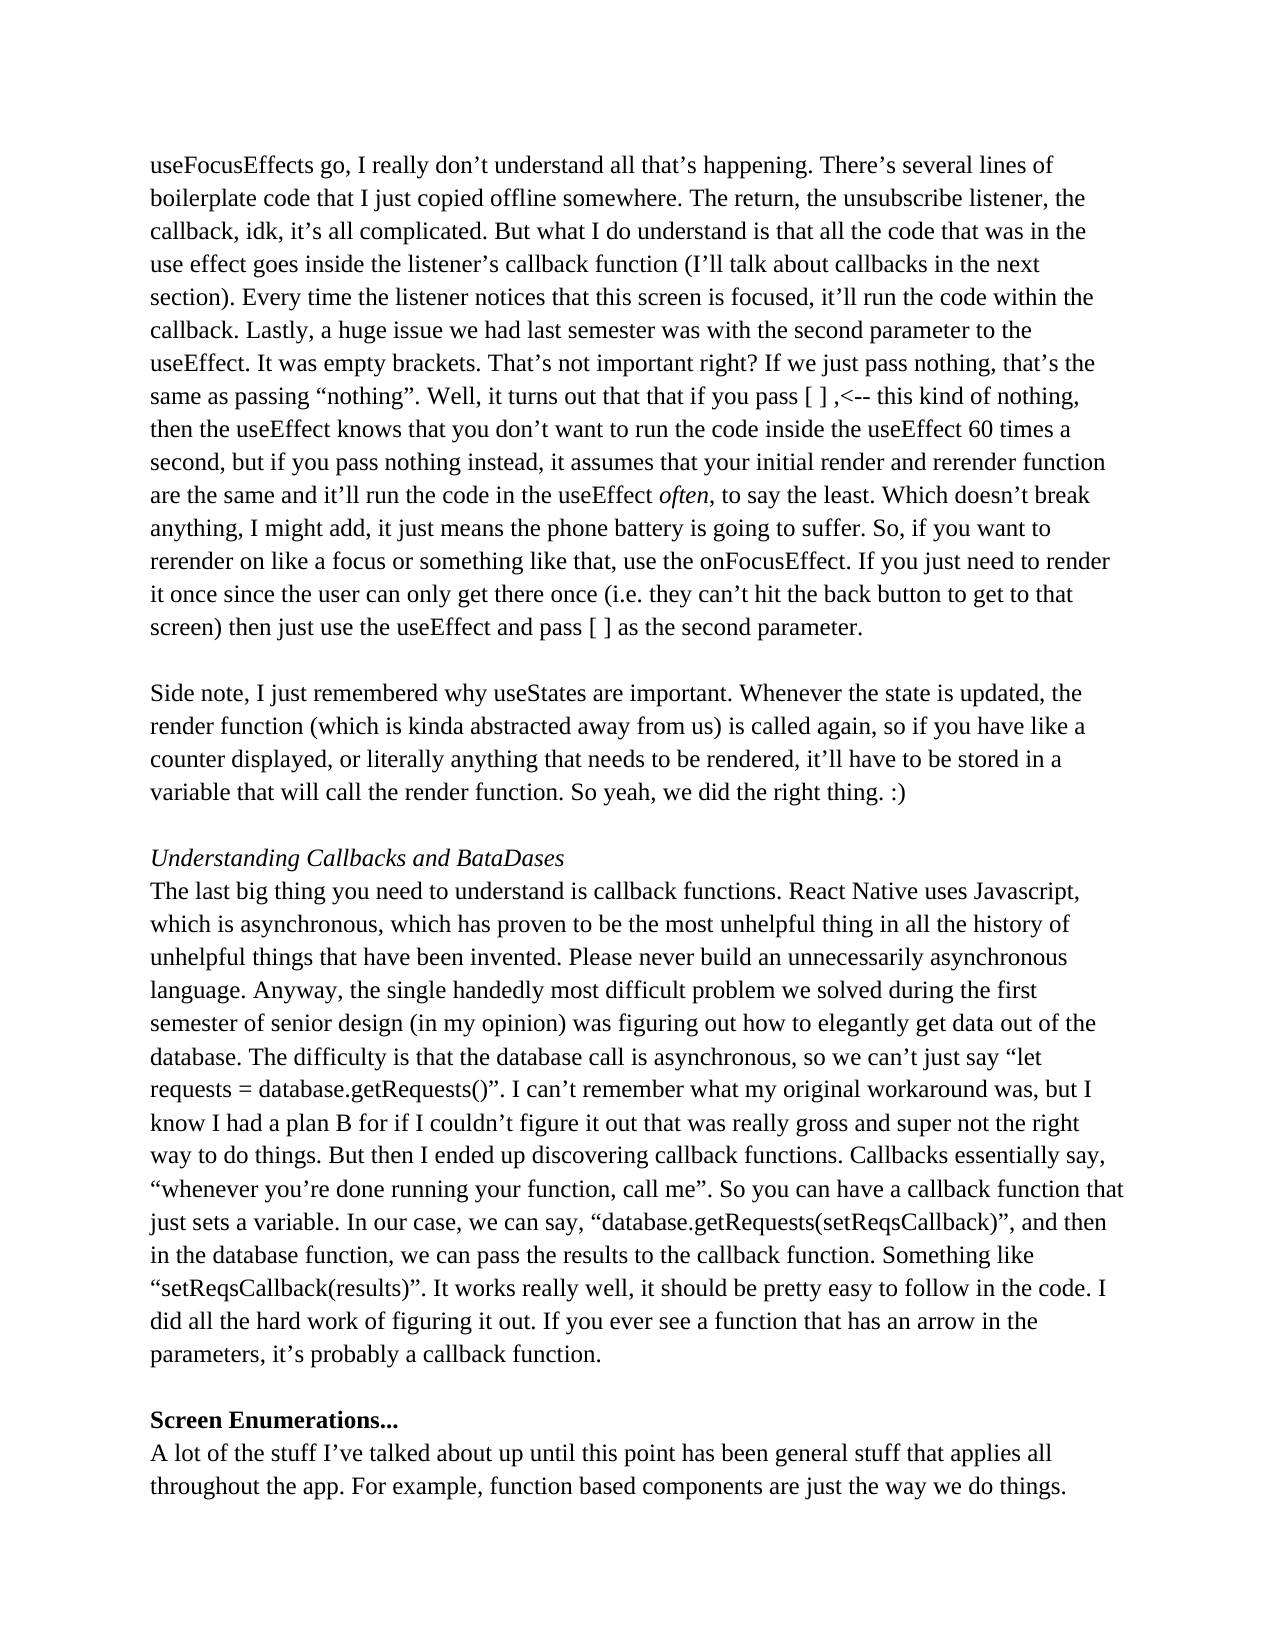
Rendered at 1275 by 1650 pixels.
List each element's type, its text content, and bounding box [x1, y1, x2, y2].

text Side note, I just remembered why useStates are important. Whenever the state is updated, the render function (which is kinda abstracted away from us) is called again, so if you have like a counter displayed, or literally anything that needs to be rendered, it’ll have to be stored in a variable that will call the render function. So yeah, we did the right thing. :) [150, 678, 1125, 806]
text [150, 150, 1125, 641]
text Screen Enumerations... [150, 1405, 1125, 1433]
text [150, 1438, 1125, 1499]
text Understanding Callbacks and BataDases [150, 843, 1125, 872]
text The last big thing you need to understand is callback functions. React Native uses Javascript, which is asynchronous, which has proven to be the most unhelpful thing in all the history of unhelpful things that have been invented. Please never build an unnecessarily asynchronous language. Anyway, the single handedly most difficult problem we solved during the first semester of senior design (in my opinion) was figuring out how to elegantly get data out of the database. The difficulty is that the database call is asynchronous, so we can’t just say “let requests = database.getRequests()”. I can’t remember what my original workaround was, but I know I had a plan B for if I couldn’t figure it out that was really gross and super not the right way to do things. But then I ended up discovering callback functions. Callbacks essentially say, “whenever you’re done running your function, call me”. So you can have a callback function that just sets a variable. In our case, we can say, “database.getRequests(setReqsCallback)”, and then in the database function, we can pass the results to the callback function. Something like “setReqsCallback(results)”. It works really well, it should be pretty easy to follow in the code. I did all the hard work of figuring it out. If you ever see a function that has an arrow in the parameters, it’s probably a callback function. [150, 876, 1125, 1367]
